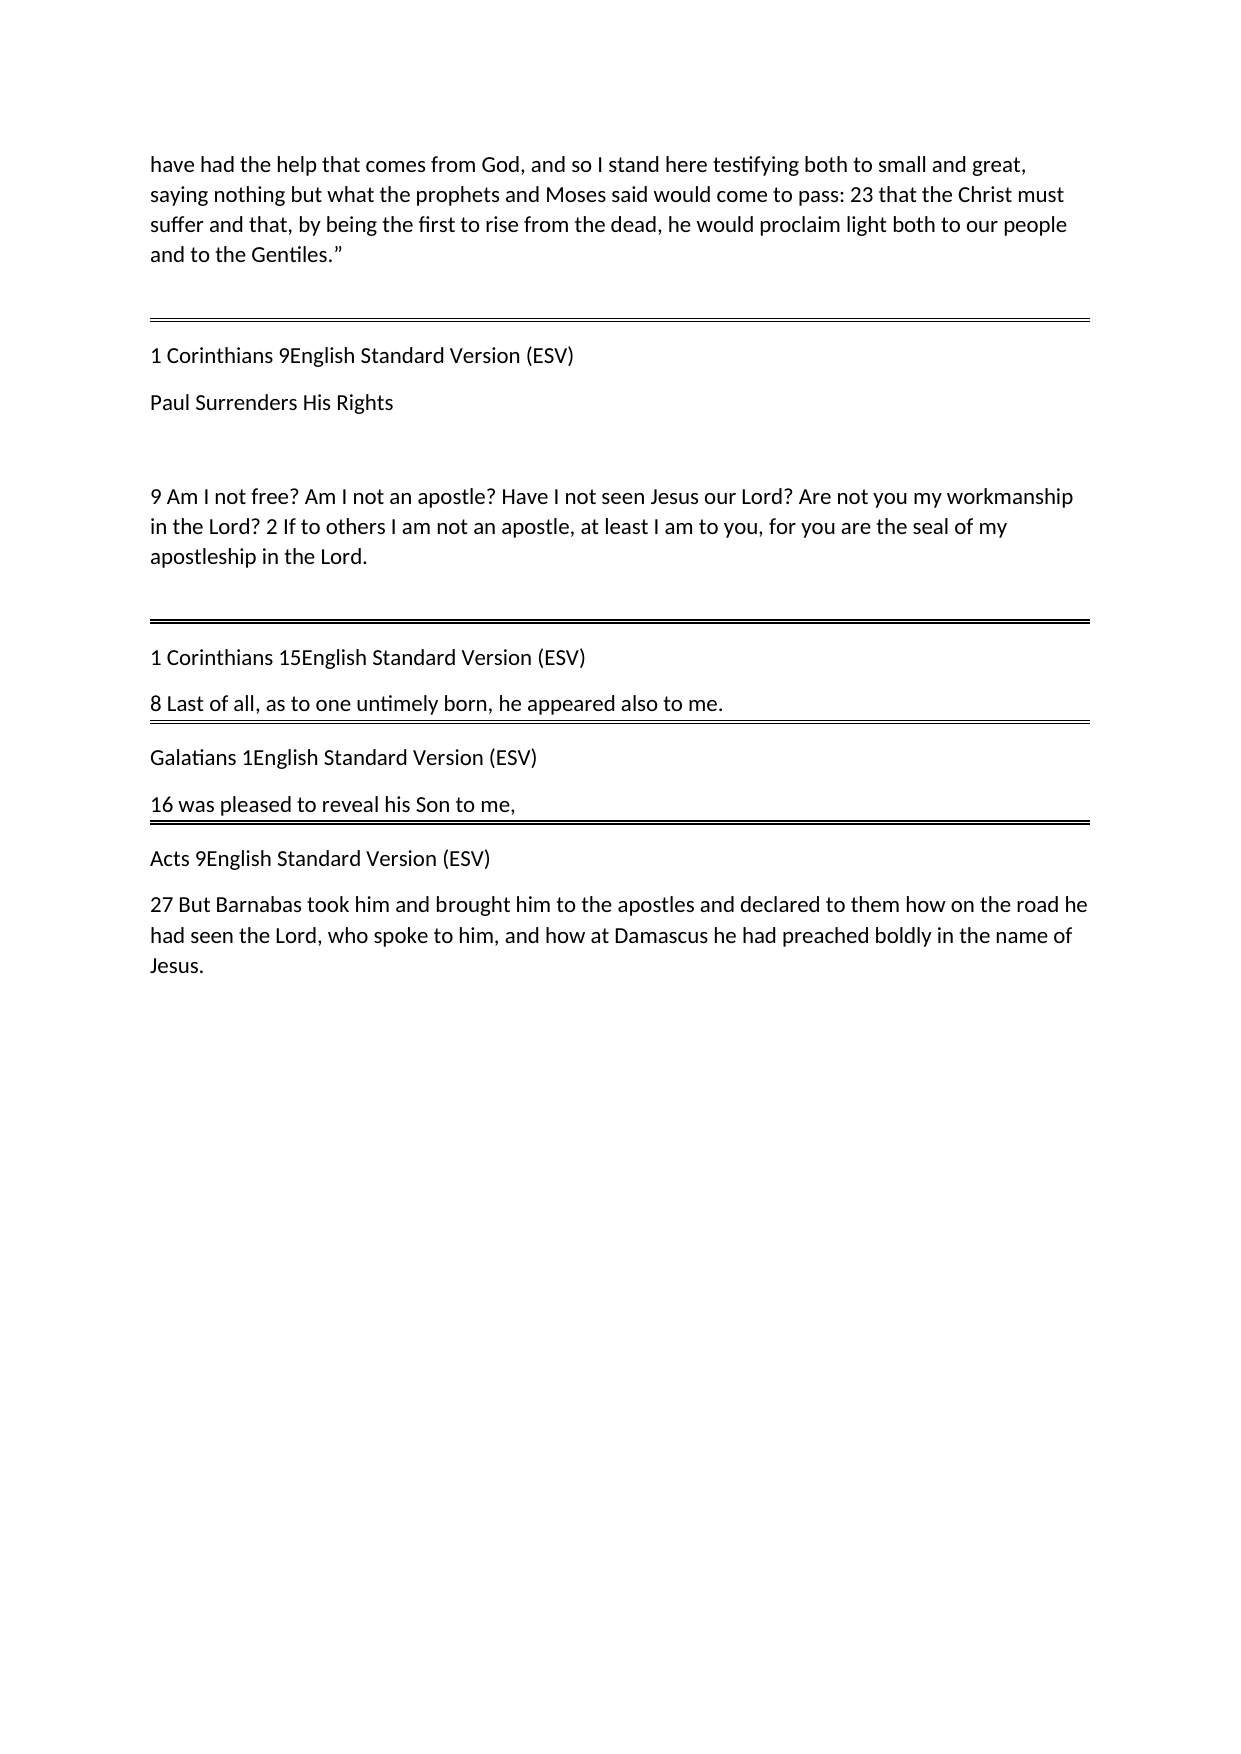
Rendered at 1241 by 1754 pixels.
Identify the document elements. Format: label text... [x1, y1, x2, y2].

text Galatians 1English Standard Version (ESV) [150, 743, 1090, 771]
text 16 was pleased to reveal his Son to me, [150, 790, 1090, 820]
text 1 Corinthians 15English Standard Version (ESV) [150, 643, 1090, 671]
text Paul Surrenders His Rights [150, 388, 1090, 416]
text 8 Last of all, as to one untimely born, he appeared also to me. [150, 689, 1090, 720]
text 9 Am I not free? Am I not an apostle? Have I not seen Jesus our Lord? Are not you my workmanship in the Lord? 2 If to others I am not an apostle, at least I am to you, for you are the seal of my apostleship in the Lord. [150, 482, 1090, 570]
text 1 Corinthians 9English Standard Version (ESV) [150, 341, 1090, 369]
text 27 But Barnabas took him and brought him to the apostles and declared to them how on the road he had seen the Lord, who spoke to him, and how at Damascus he had preached boldly in the name of Jesus. [150, 891, 1090, 979]
text Acts 9English Standard Version (ESV) [150, 844, 1090, 872]
